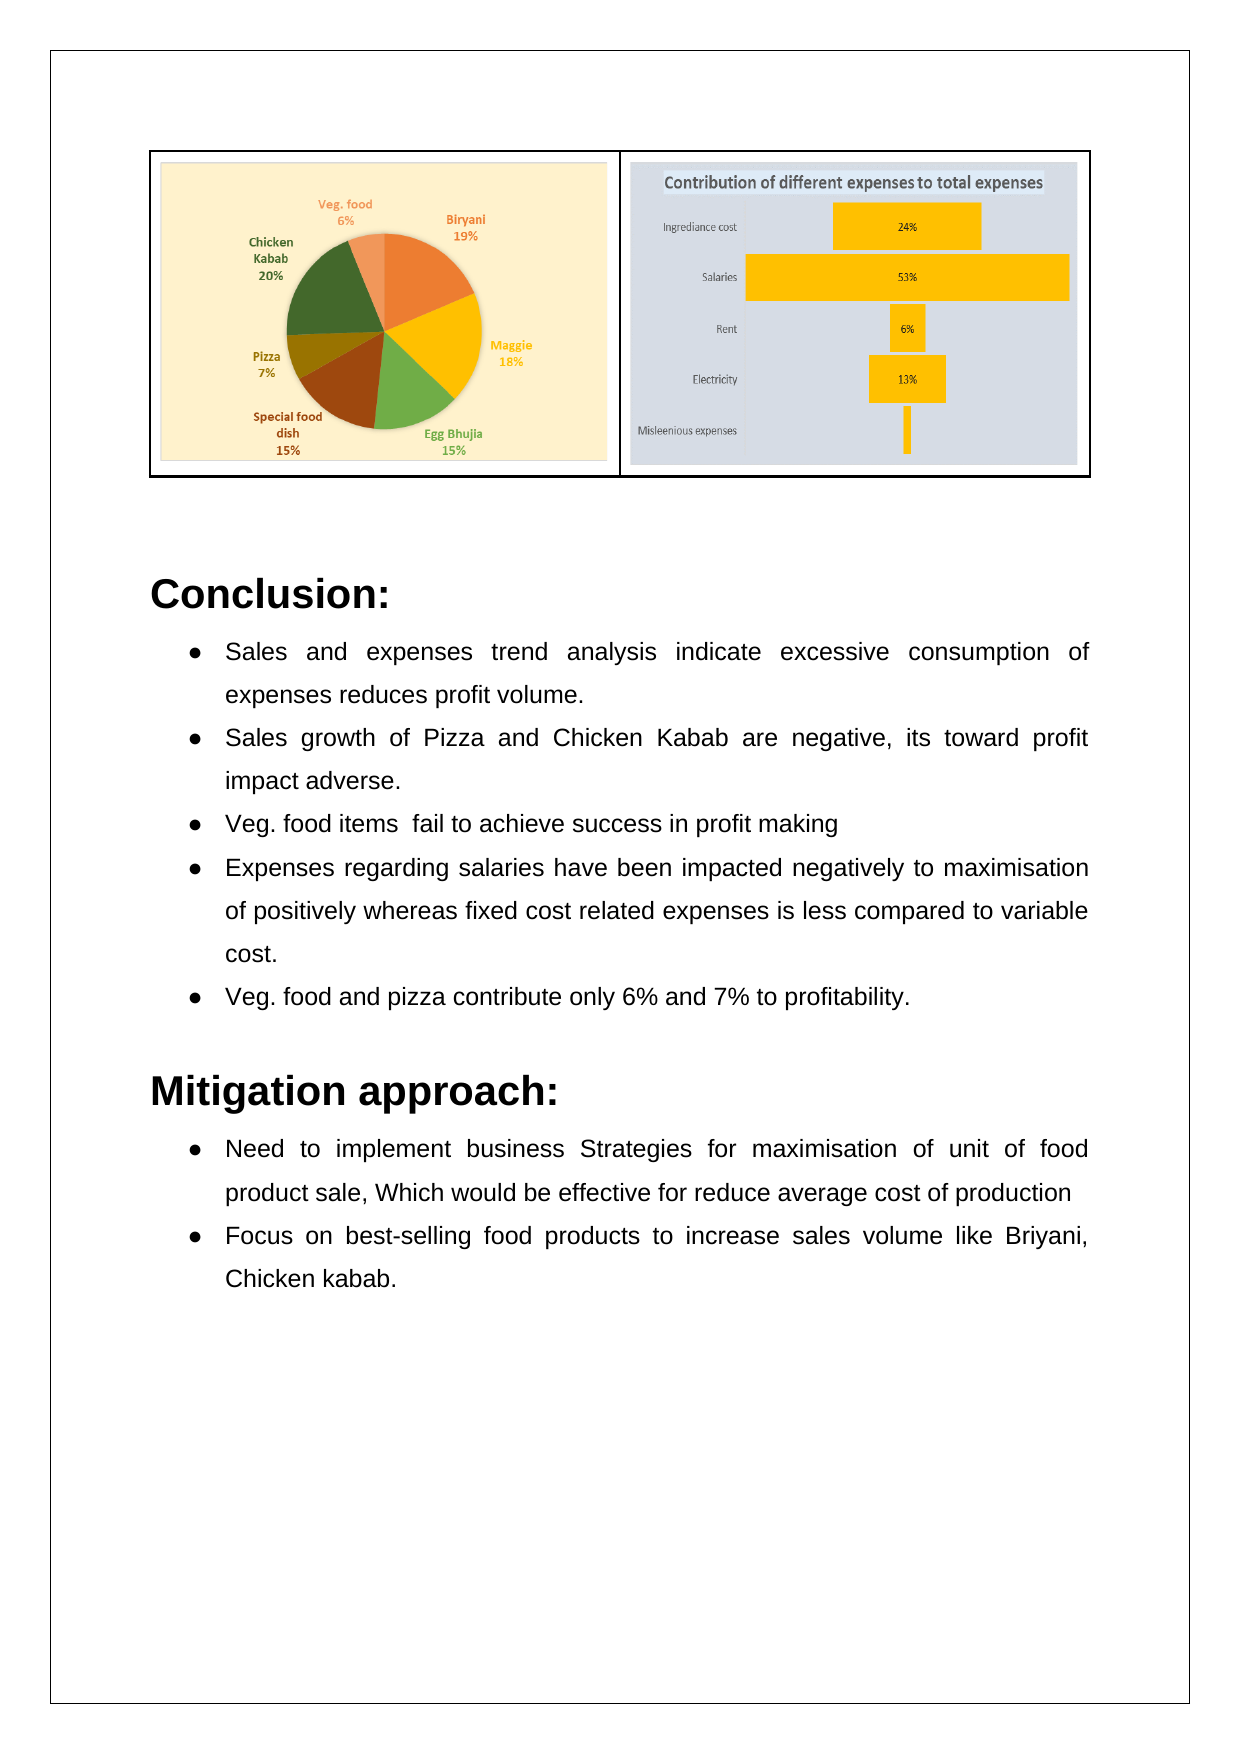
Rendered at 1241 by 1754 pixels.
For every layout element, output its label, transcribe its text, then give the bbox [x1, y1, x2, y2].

list Sales and expenses trend analysis indicate excessive consumption of expenses reduces profit volume. [187, 637, 1090, 709]
list Need to implement business Strategies for maximisation of unit of food product sale, Which would be effective for reduce average cost of production [187, 1134, 1090, 1206]
list Expenses regarding salaries have been impacted negatively to maximisation of positively whereas fixed cost related expenses is less compared to variable cost. [187, 853, 1090, 968]
subtitle Conclusion: [150, 569, 1090, 617]
list Focus on best-selling food products to increase sales volume like Briyani, Chicken kabab. [187, 1221, 1090, 1292]
table_cell [151, 152, 619, 475]
list Veg. food and pizza contribute only 6% and 7% to profitability. [187, 982, 1090, 1011]
list Veg. food items fail to achieve success in profit making [187, 809, 1090, 838]
picture [630, 162, 1078, 465]
subtitle Mitigation approach: [150, 1067, 1090, 1115]
list Sales growth of Pizza and Chicken Kabab are negative, its toward profit impact adverse. [187, 723, 1090, 795]
table_cell [621, 152, 1089, 475]
picture [160, 162, 608, 461]
